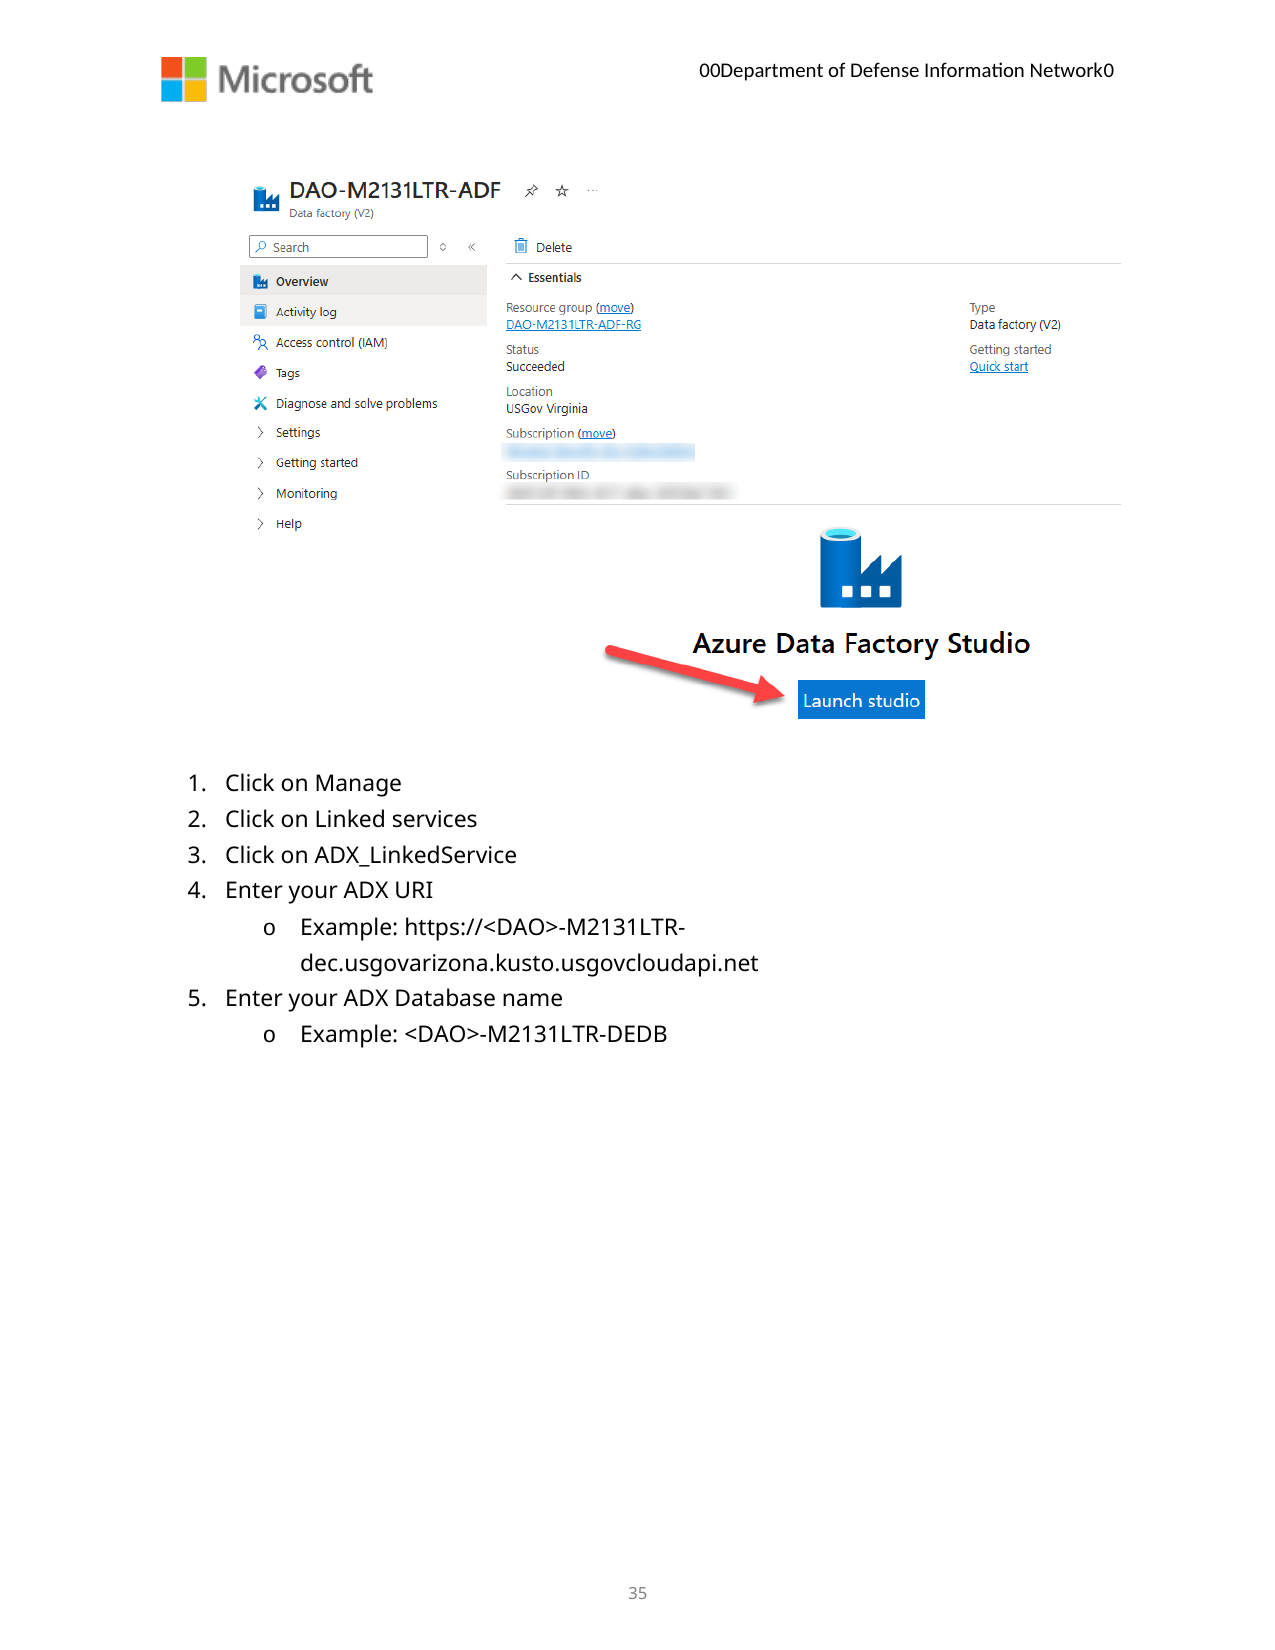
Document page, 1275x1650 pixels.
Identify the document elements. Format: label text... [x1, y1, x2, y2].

list Click on ADX_LinkedService [187, 838, 1125, 870]
list Enter your ADX URI [187, 874, 1125, 906]
picture [240, 170, 1122, 726]
picture [161, 57, 374, 103]
list Example: https://<DAO>-M2131LTR-dec.usgovarizona.kusto.usgovcloudapi.net [262, 910, 1125, 978]
list Click on Linked services [187, 803, 1125, 834]
list Example: <DAO>-M2131LTR-DEDB [262, 1018, 1125, 1050]
list Click on Manage [187, 767, 1125, 798]
list Enter your ADX Database name [187, 982, 1125, 1014]
